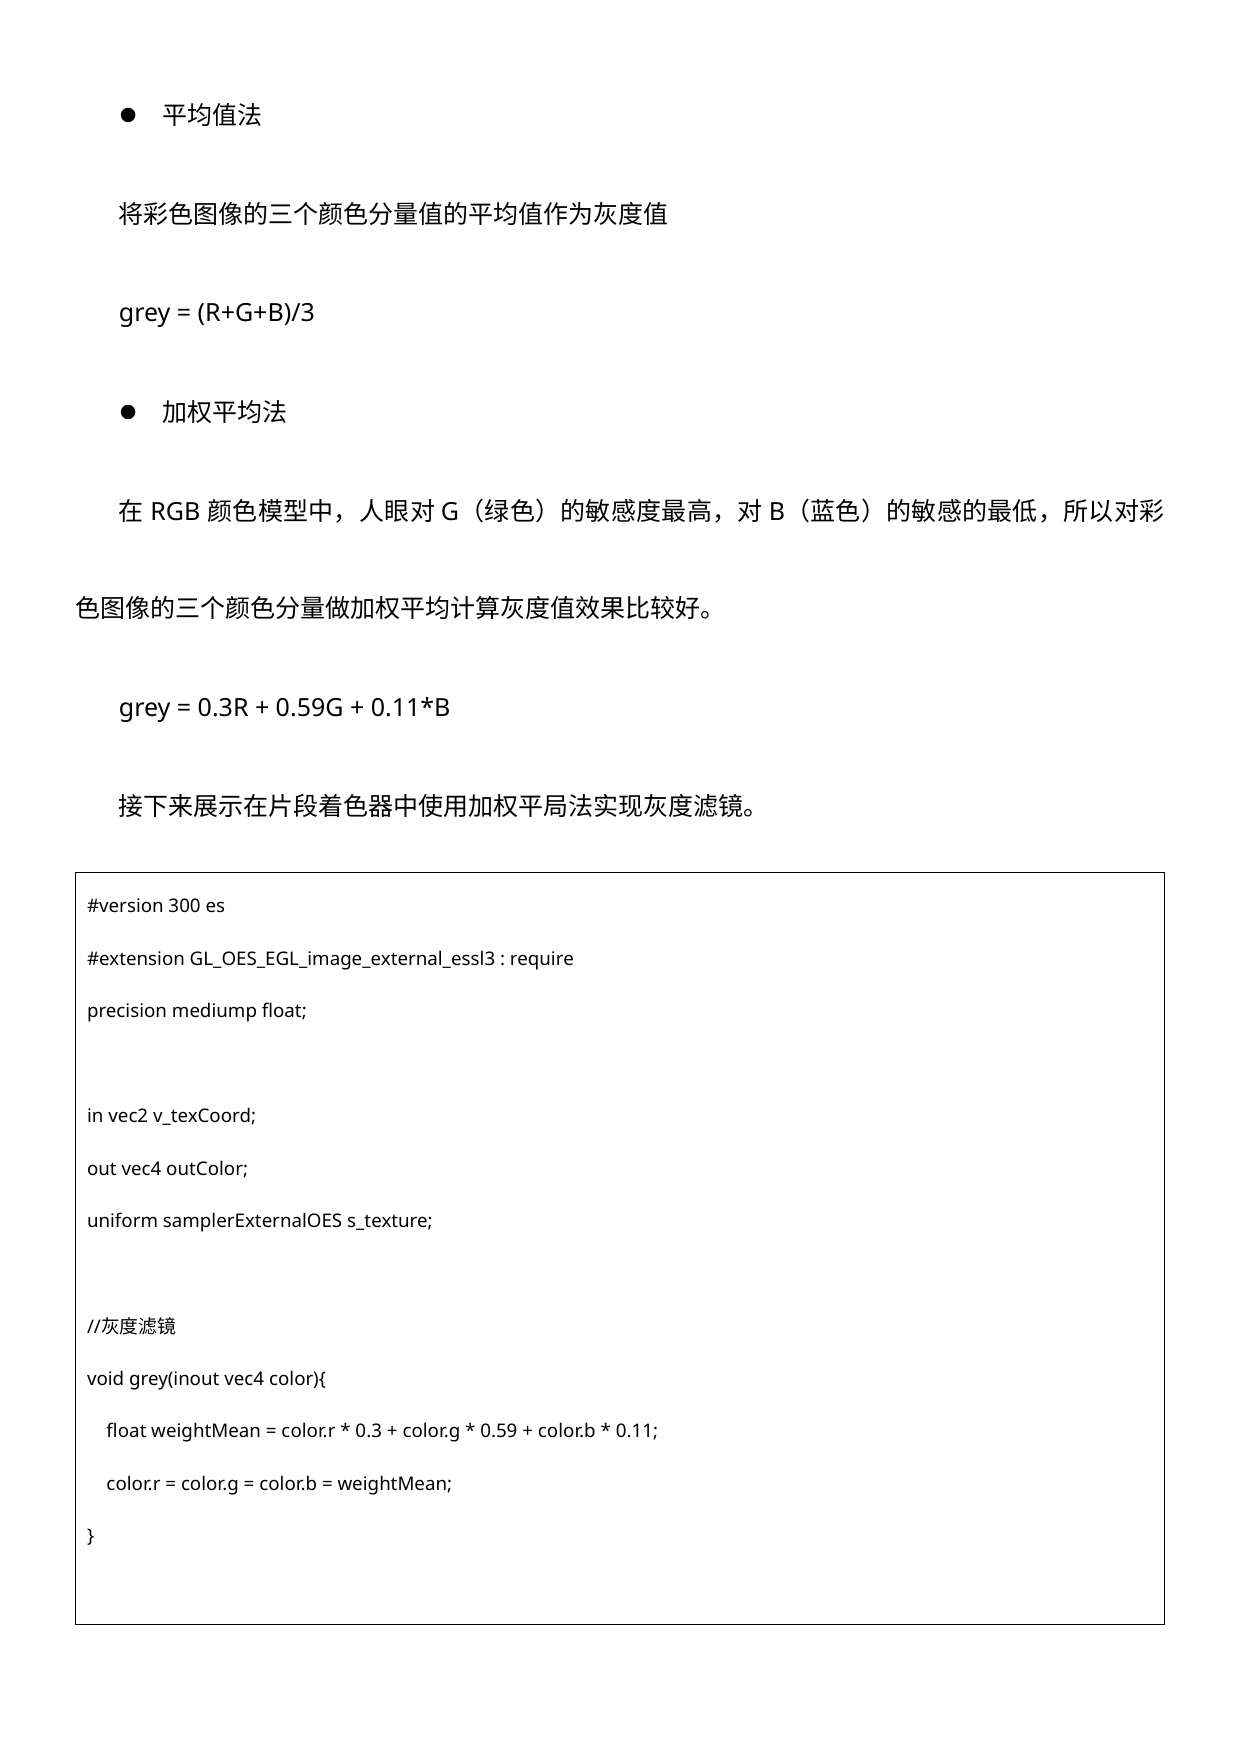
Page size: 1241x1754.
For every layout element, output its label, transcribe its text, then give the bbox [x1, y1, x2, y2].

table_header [76, 873, 1164, 1624]
text 将彩色图像的三个颜色分量值的平均值作为灰度值 [75, 180, 1165, 245]
list 平均值法 [119, 81, 1165, 146]
text grey = 0.3R + 0.59G + 0.11*B [75, 674, 1165, 739]
text 接下来展示在片段着色器中使用加权平局法实现灰度滤镜。 [75, 772, 1165, 837]
list 加权平均法 [119, 378, 1165, 443]
text 在 RGB 颜色模型中，人眼对G（绿色）的敏感度最高，对B（蓝色）的敏感的最低，所以对彩色图像的三个颜色分量做加权平均计算灰度值效果比较好。 [75, 477, 1165, 639]
text grey = (R+G+B)/3 [75, 279, 1165, 344]
